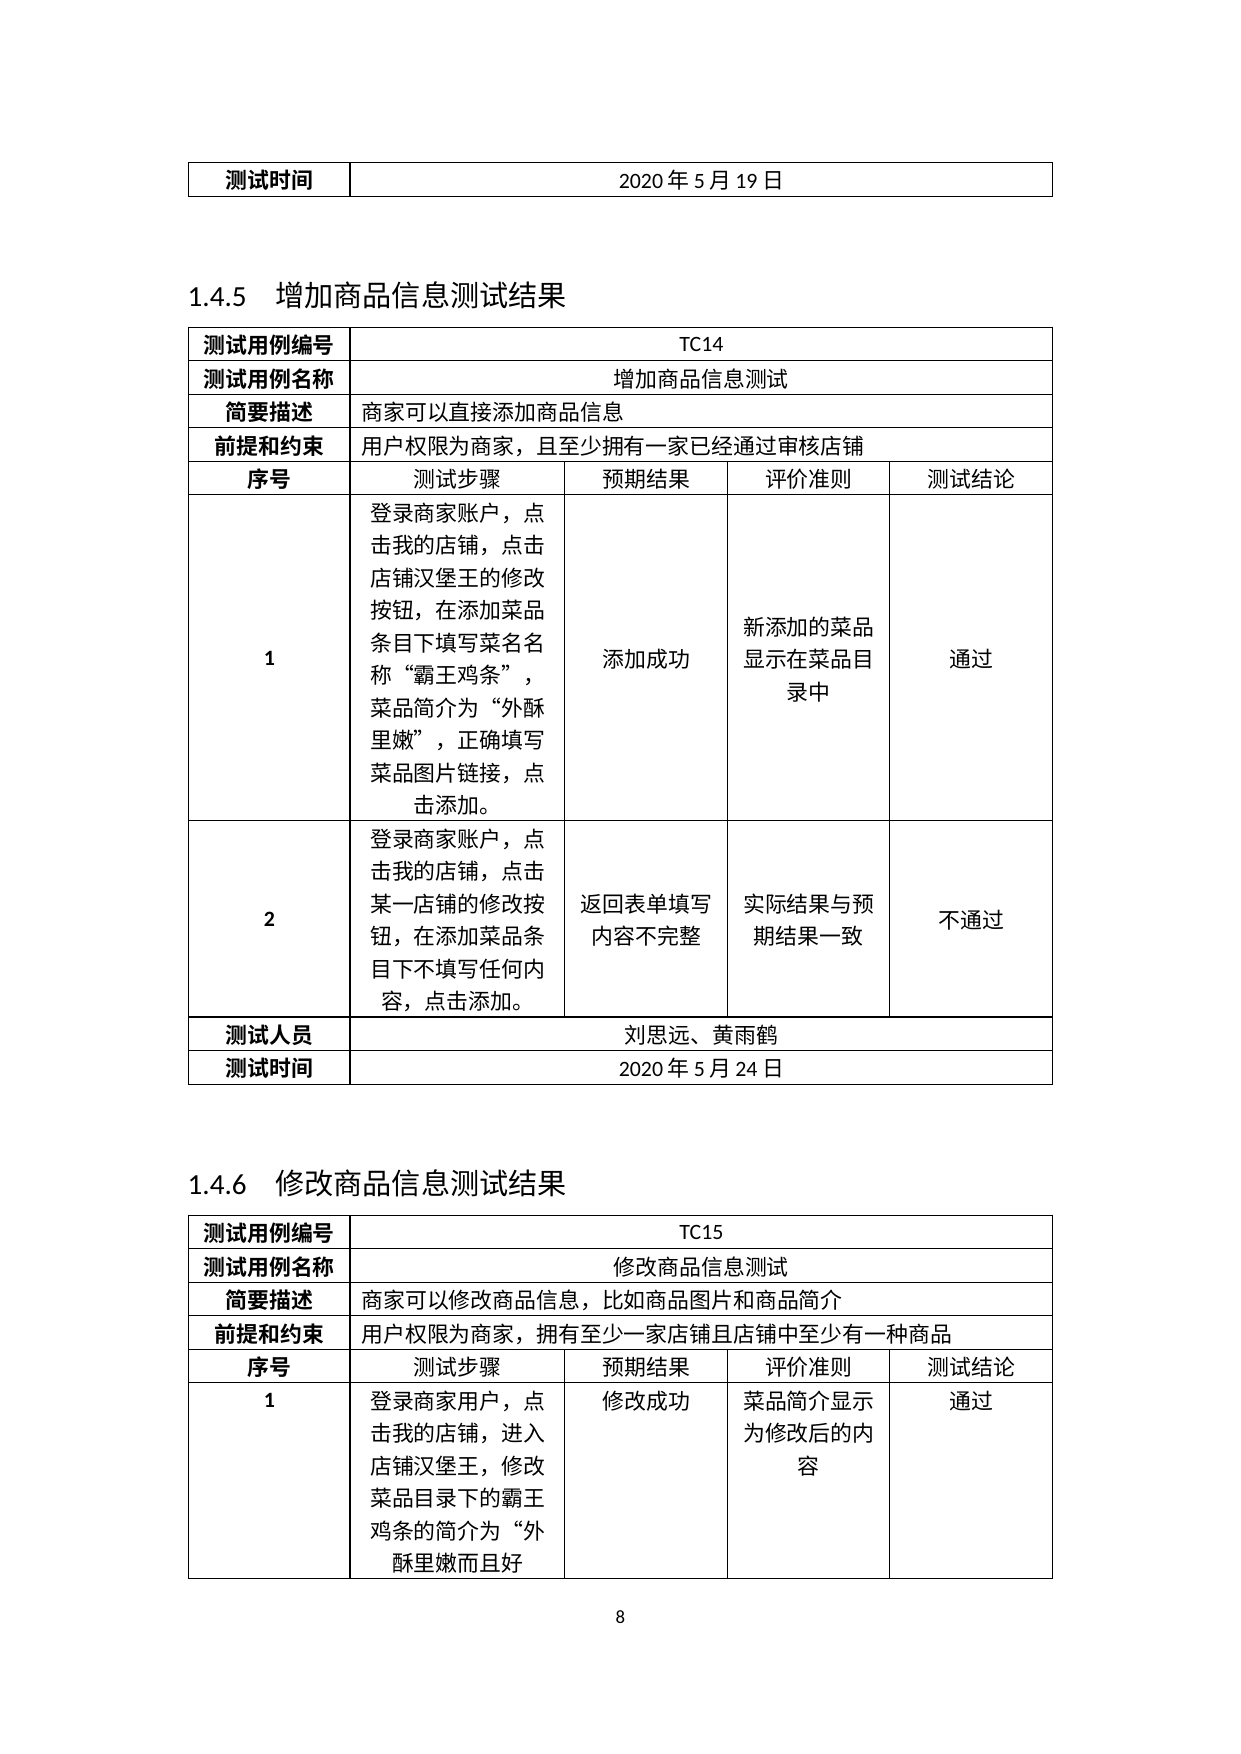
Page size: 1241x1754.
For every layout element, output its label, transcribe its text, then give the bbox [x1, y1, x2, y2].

table_cell 不通过 [890, 821, 1052, 1016]
table_cell 登录商家账户，点击我的店铺，点击某一店铺的修改按钮，在添加菜品条目下不填写任何内容，点击添加。 [351, 821, 564, 1016]
table_header 测试用例编号 [189, 1216, 349, 1248]
table_cell 测试时间 [189, 163, 349, 196]
table_cell 1 [189, 495, 349, 820]
table_cell 刘思远、黄雨鹤 [351, 1018, 1052, 1050]
table_cell 评价准则 [728, 462, 889, 494]
table_cell 预期结果 [565, 462, 727, 494]
list 增加商品信息测试结果 [187, 262, 1053, 327]
table_cell 新添加的菜品显示在菜品目录中 [728, 495, 889, 820]
table_cell 简要描述 [189, 395, 349, 427]
table_cell 1 [189, 1383, 349, 1578]
table_cell 实际结果与预期结果一致 [728, 821, 889, 1016]
table_cell 商家可以修改商品信息，比如商品图片和商品简介 [351, 1283, 1052, 1315]
table_cell 测试用例名称 [189, 361, 349, 394]
table_cell 返回表单填写内容不完整 [565, 821, 727, 1016]
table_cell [351, 1383, 564, 1578]
table_cell 添加成功 [565, 495, 727, 820]
table_cell 测试结论 [890, 1350, 1052, 1382]
table_cell 2020年5月19日 [351, 163, 1052, 196]
table_cell 2 [189, 821, 349, 1016]
table_cell 通过 [890, 495, 1052, 820]
table_cell 测试人员 [189, 1018, 349, 1050]
table_cell 测试步骤 [351, 1350, 564, 1382]
table_cell 修改成功 [565, 1383, 727, 1578]
table_cell 2020年5月24日 [351, 1051, 1052, 1083]
table_cell 用户权限为商家，拥有至少一家店铺且店铺中至少有一种商品 [351, 1316, 1052, 1349]
table_cell 用户权限为商家，且至少拥有一家已经通过审核店铺 [351, 428, 1052, 461]
table_cell 简要描述 [189, 1283, 349, 1315]
table_cell 评价准则 [728, 1350, 889, 1382]
table_cell 商家可以直接添加商品信息 [351, 395, 1052, 427]
table_cell 登录商家账户，点击我的店铺，点击店铺汉堡王的修改按钮，在添加菜品条目下填写菜名名称“霸王鸡条”，菜品简介为“外酥里嫩”，正确填写菜品图片链接，点击添加。 [351, 495, 564, 820]
table_cell 序号 [189, 1350, 349, 1382]
table_cell 菜品简介显示为修改后的内容 [728, 1383, 889, 1578]
table_header TC14 [351, 328, 1052, 360]
table_cell 测试时间 [189, 1051, 349, 1083]
table_cell 测试结论 [890, 462, 1052, 494]
table_header TC15 [351, 1216, 1052, 1248]
table_cell 通过 [890, 1383, 1052, 1578]
table_cell 前提和约束 [189, 1316, 349, 1349]
table_cell 测试步骤 [351, 462, 564, 494]
table_cell 测试用例名称 [189, 1249, 349, 1282]
table_cell 预期结果 [565, 1350, 727, 1382]
table_header 测试用例编号 [189, 328, 349, 360]
table_cell 增加商品信息测试 [351, 361, 1052, 394]
list 修改商品信息测试结果 [187, 1149, 1053, 1214]
table_cell 序号 [189, 462, 349, 494]
table_cell 前提和约束 [189, 428, 349, 461]
table_cell 修改商品信息测试 [351, 1249, 1052, 1282]
